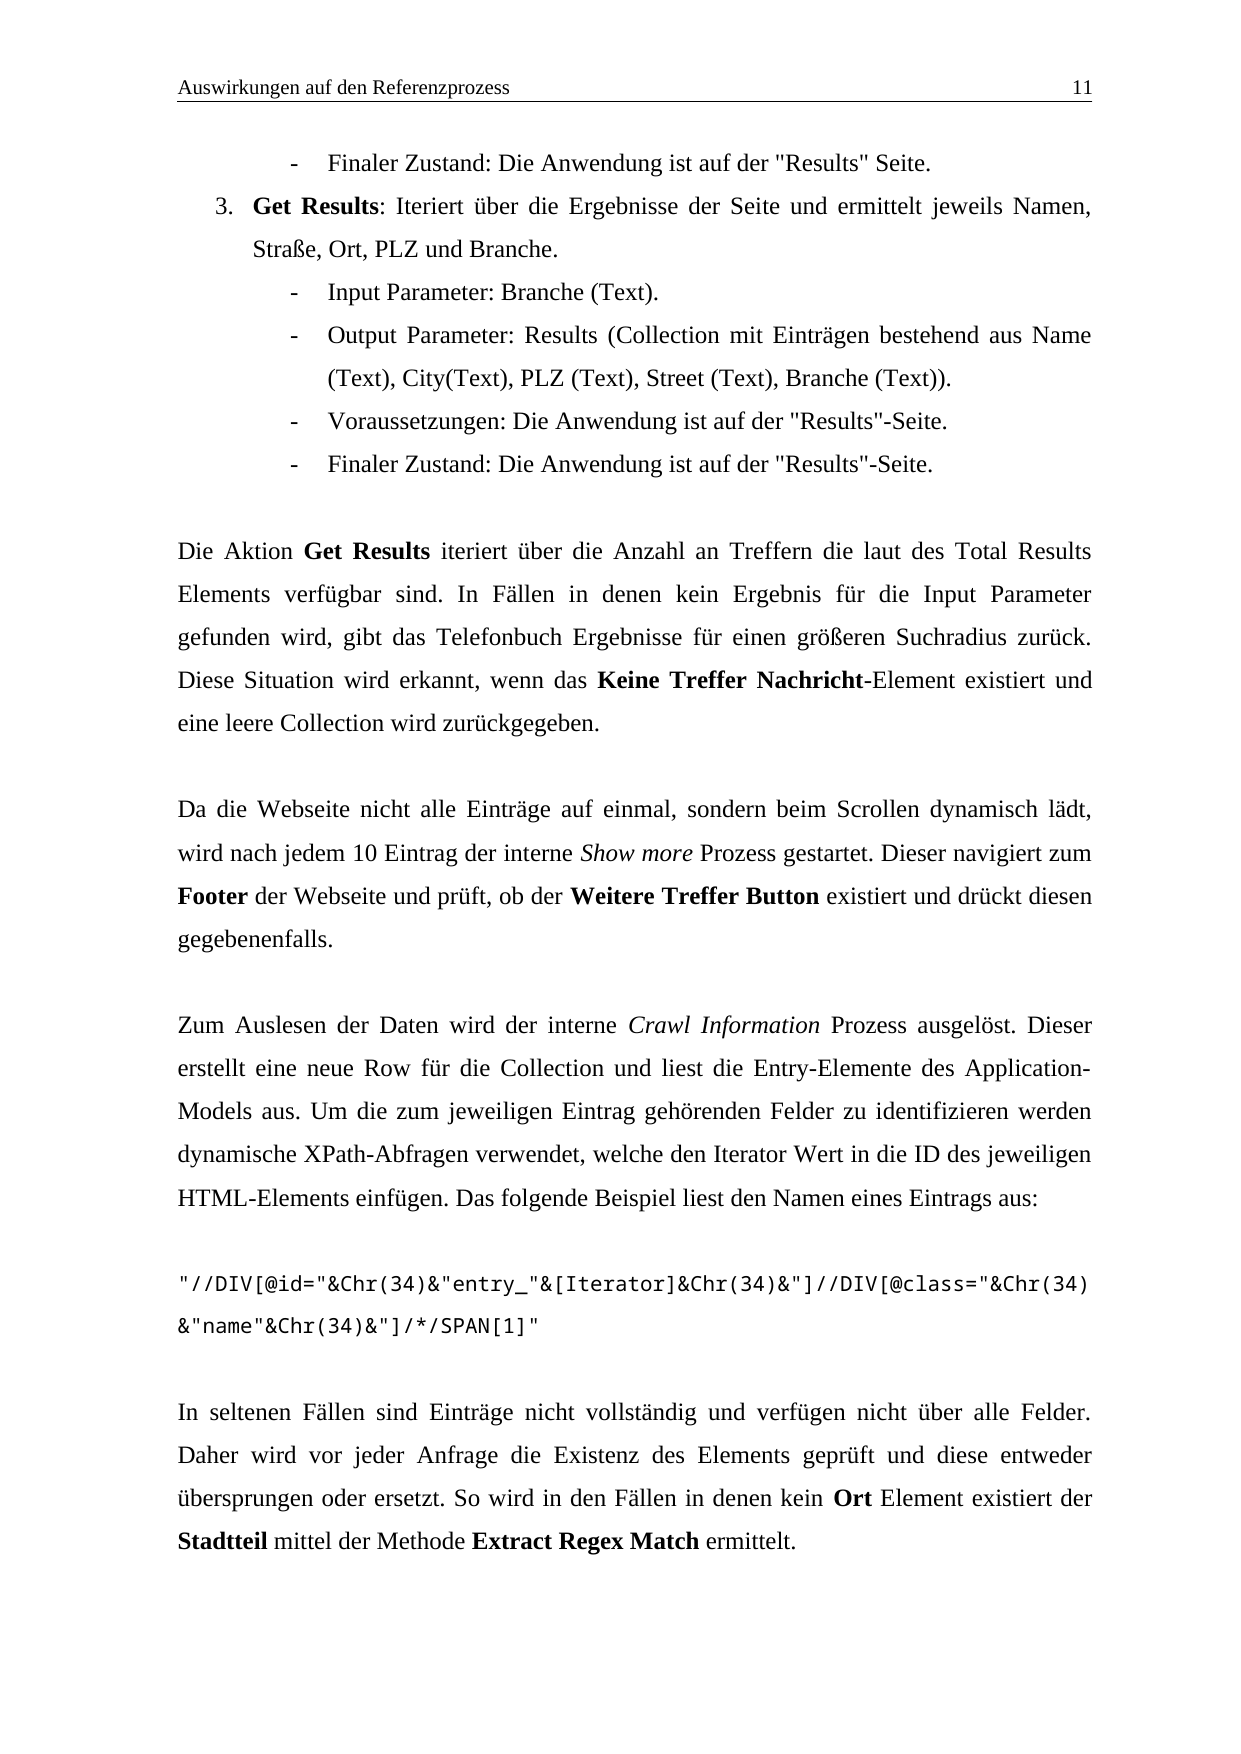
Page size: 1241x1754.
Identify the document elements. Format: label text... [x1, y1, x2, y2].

text Zum Auslesen der Daten wird der interne Crawl Information Prozess ausgelöst. Dieser erstellt eine neue Row für die Collection und liest die Entry-Elemente des Application-Models aus. Um die zum jeweiligen Eintrag gehörenden Felder zu identifizieren werden dynamische XPath-Abfragen verwendet, welche den Iterator Wert in die ID des jeweiligen HTML-Elements einfügen. Das folgende Beispiel liest den Namen eines Eintrags aus: [177, 1010, 1092, 1211]
list Get Results: Iteriert über die Ergebnisse der Seite und ermittelt jeweils Namen, Straße, Ort, PLZ und Branche. [215, 191, 1092, 263]
text Da die Webseite nicht alle Einträge auf einmal, sondern beim Scrollen dynamisch lädt, wird nach jedem 10 Eintrag der interne Show more Prozess gestartet. Dieser navigiert zum Footer der Webseite und prüft, ob der Weitere Treffer Button existiert und drückt diesen gegebenenfalls. [177, 794, 1092, 953]
list Output Parameter: Results (Collection mit Einträgen bestehend aus Name (Text), City(Text), PLZ (Text), Street (Text), Branche (Text)). [290, 320, 1092, 392]
text "//DIV[@id="&Chr(34)&"entry_"&[Iterator]&Chr(34)&"]//DIV[@class="&Chr(34)&"name"&Chr(34)&"]/*/SPAN[1]" [177, 1226, 1092, 1340]
list Voraussetzungen: Die Anwendung ist auf der "Results"-Seite. [290, 406, 1092, 435]
list Finaler Zustand: Die Anwendung ist auf der "Results"-Seite. [290, 449, 1092, 478]
text In seltenen Fällen sind Einträge nicht vollständig und verfügen nicht über alle Felder. Daher wird vor jeder Anfrage die Existenz des Elements geprüft und diese entweder übersprungen oder ersetzt. So wird in den Fällen in denen kein Ort Element existiert der Stadtteil mittel der Methode Extract Regex Match ermittelt. [177, 1397, 1092, 1555]
list Finaler Zustand: Die Anwendung ist auf der "Results" Seite. [290, 148, 1092, 176]
list Input Parameter: Branche (Text). [290, 277, 1092, 306]
text Die Aktion Get Results iteriert über die Anzahl an Treffern die laut des Total Results Elements verfügbar sind. In Fällen in denen kein Ergebnis für die Input Parameter gefunden wird, gibt das Telefonbuch Ergebnisse für einen größeren Suchradius zurück. Diese Situation wird erkannt, wenn das Keine Treffer Nachricht-Element existiert und eine leere Collection wird zurückgegeben. [177, 536, 1092, 737]
